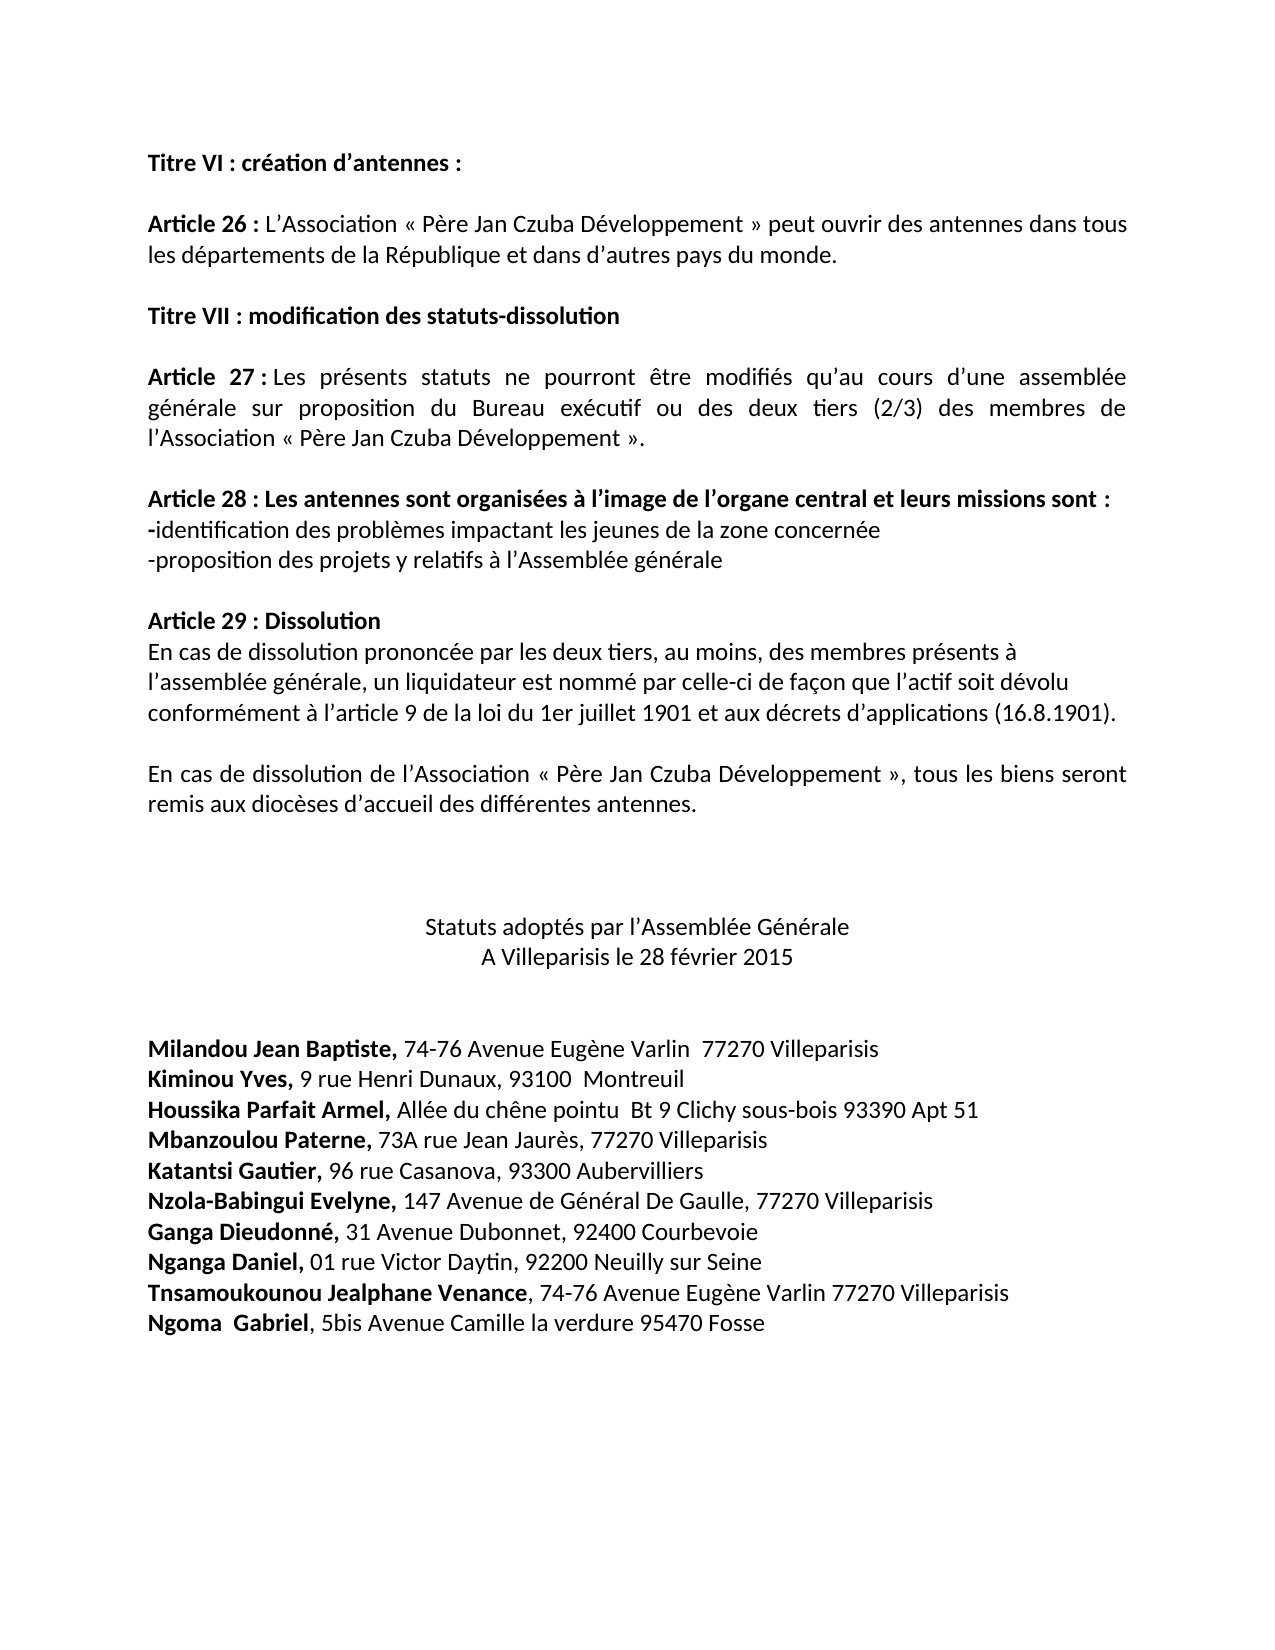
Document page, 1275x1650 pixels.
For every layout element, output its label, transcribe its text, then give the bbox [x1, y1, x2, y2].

text Article 26 : L’Association « Père Jan Czuba Développement » peut ouvrir des antennes dans tous les départements de la République et dans d’autres pays du monde. [148, 209, 1127, 270]
text -identification des problèmes impactant les jeunes de la zone concernée [148, 514, 1127, 544]
text En cas de dissolution prononcée par les deux tiers, au moins, des membres présents à l’assemblée générale, un liquidateur est nommé par celle-ci de façon que l’actif soit dévolu conformément à l’article 9 de la loi du 1er juillet 1901 et aux décrets d’applications (16.8.1901). [148, 636, 1127, 727]
text Ngoma Gabriel, 5bis Avenue Camille la verdure 95470 Fosse [148, 1307, 1127, 1338]
text Nzola-Babingui Evelyne, 147 Avenue de Général De Gaulle, 77270 Villeparisis [148, 1185, 1127, 1216]
text En cas de dissolution de l’Association « Père Jan Czuba Développement », tous les biens seront remis aux diocèses d’accueil des différentes antennes. [148, 758, 1127, 819]
text Katantsi Gautier, 96 rue Casanova, 93300 Aubervilliers [148, 1155, 1127, 1185]
text Article 27 : Les présents statuts ne pourront être modifiés qu’au cours d’une assemblée générale sur proposition du Bureau exécutif ou des deux tiers (2/3) des membres de l’Association « Père Jan Czuba Développement ». [148, 361, 1127, 453]
text Titre VII : modification des statuts-dissolution [148, 300, 1127, 331]
text Article 28 : Les antennes sont organisées à l’image de l’organe central et leurs missions sont : [148, 483, 1127, 514]
text Mbanzoulou Paterne, 73A rue Jean Jaurès, 77270 Villeparisis [148, 1124, 1127, 1155]
text Milandou Jean Baptiste, 74-76 Avenue Eugène Varlin 77270 Villeparisis [148, 1033, 1127, 1063]
text Statuts adoptés par l’Assemblée Générale [148, 911, 1127, 941]
text Tnsamoukounou Jealphane Venance, 74-76 Avenue Eugène Varlin 77270 Villeparisis [148, 1277, 1127, 1307]
text Nganga Daniel, 01 rue Victor Daytin, 92200 Neuilly sur Seine [148, 1246, 1127, 1277]
text Kiminou Yves, 9 rue Henri Dunaux, 93100 Montreuil [148, 1063, 1127, 1094]
text A Villeparisis le 28 février 2015 [148, 941, 1127, 972]
text Titre VI : création d’antennes : [148, 148, 1127, 178]
text Ganga Dieudonné, 31 Avenue Dubonnet, 92400 Courbevoie [148, 1216, 1127, 1246]
text Houssika Parfait Armel, Allée du chêne pointu Bt 9 Clichy sous-bois 93390 Apt 51 [148, 1094, 1127, 1124]
text -proposition des projets y relatifs à l’Assemblée générale [148, 544, 1127, 575]
text Article 29 : Dissolution [148, 605, 1127, 636]
